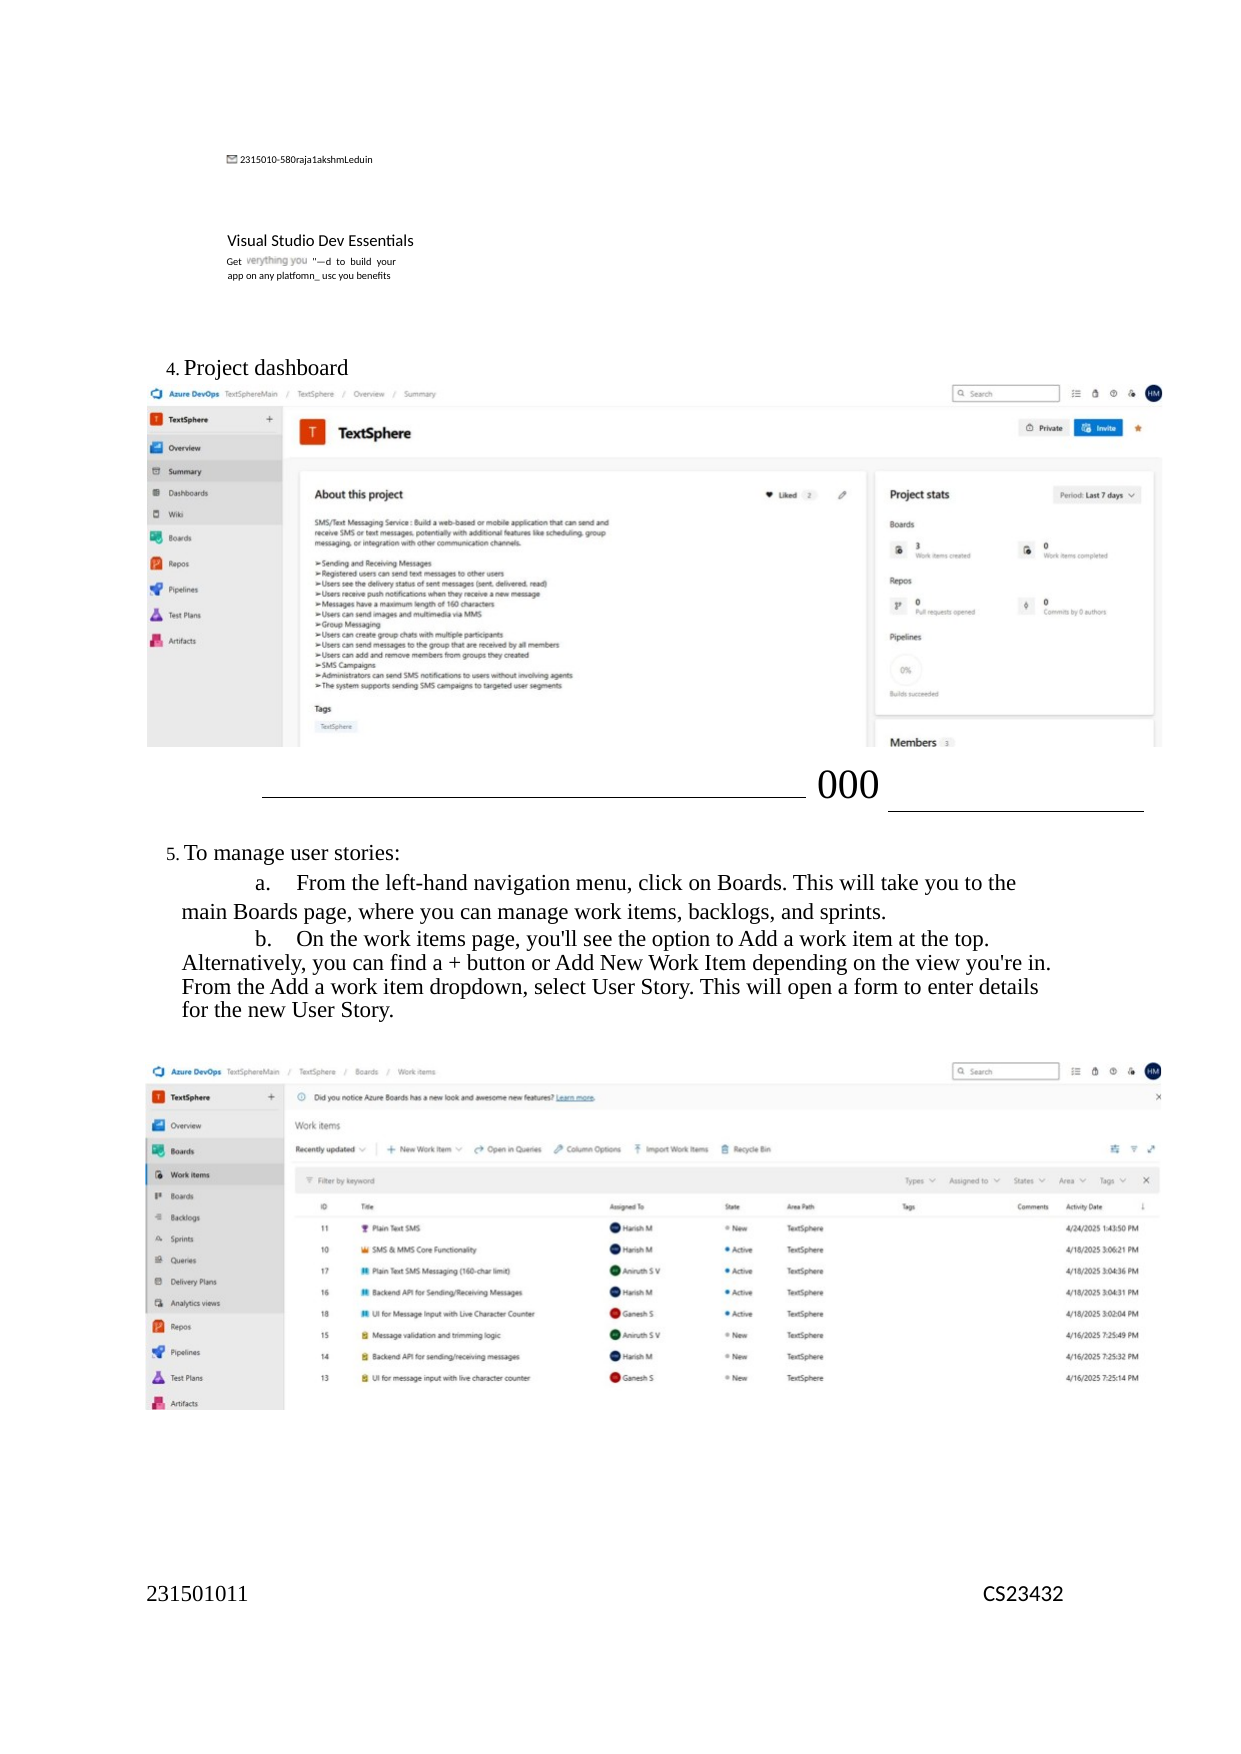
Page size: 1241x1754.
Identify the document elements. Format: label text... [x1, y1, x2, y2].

picture [226, 155, 238, 164]
list On the work items page, you'll see the option to Add a work item at the top. Alternatively, you can find a + button or Add New Work Item depending on the view you're in. From the Add a work item dropdown, select User Story. This will open a form to enter details for the new User Story. [181, 928, 1061, 1023]
text Visual Studio Dev Essentials [227, 231, 1094, 251]
picture [145, 1062, 1162, 1410]
picture [147, 384, 1163, 747]
list Project dashboard [166, 354, 1078, 381]
list From the left-hand navigation menu, click on Boards. This will take you to the main Boards page, where you can manage work items, backlogs, and sprints. [181, 869, 1061, 924]
list To manage user stories: [166, 839, 1078, 866]
text 2315010-580raja1akshmLeduin [226, 153, 1094, 179]
text Get "—d to build your app on any platfomn_ usc you benefits [226, 255, 396, 282]
picture [246, 256, 307, 266]
text 000 [146, 759, 879, 807]
